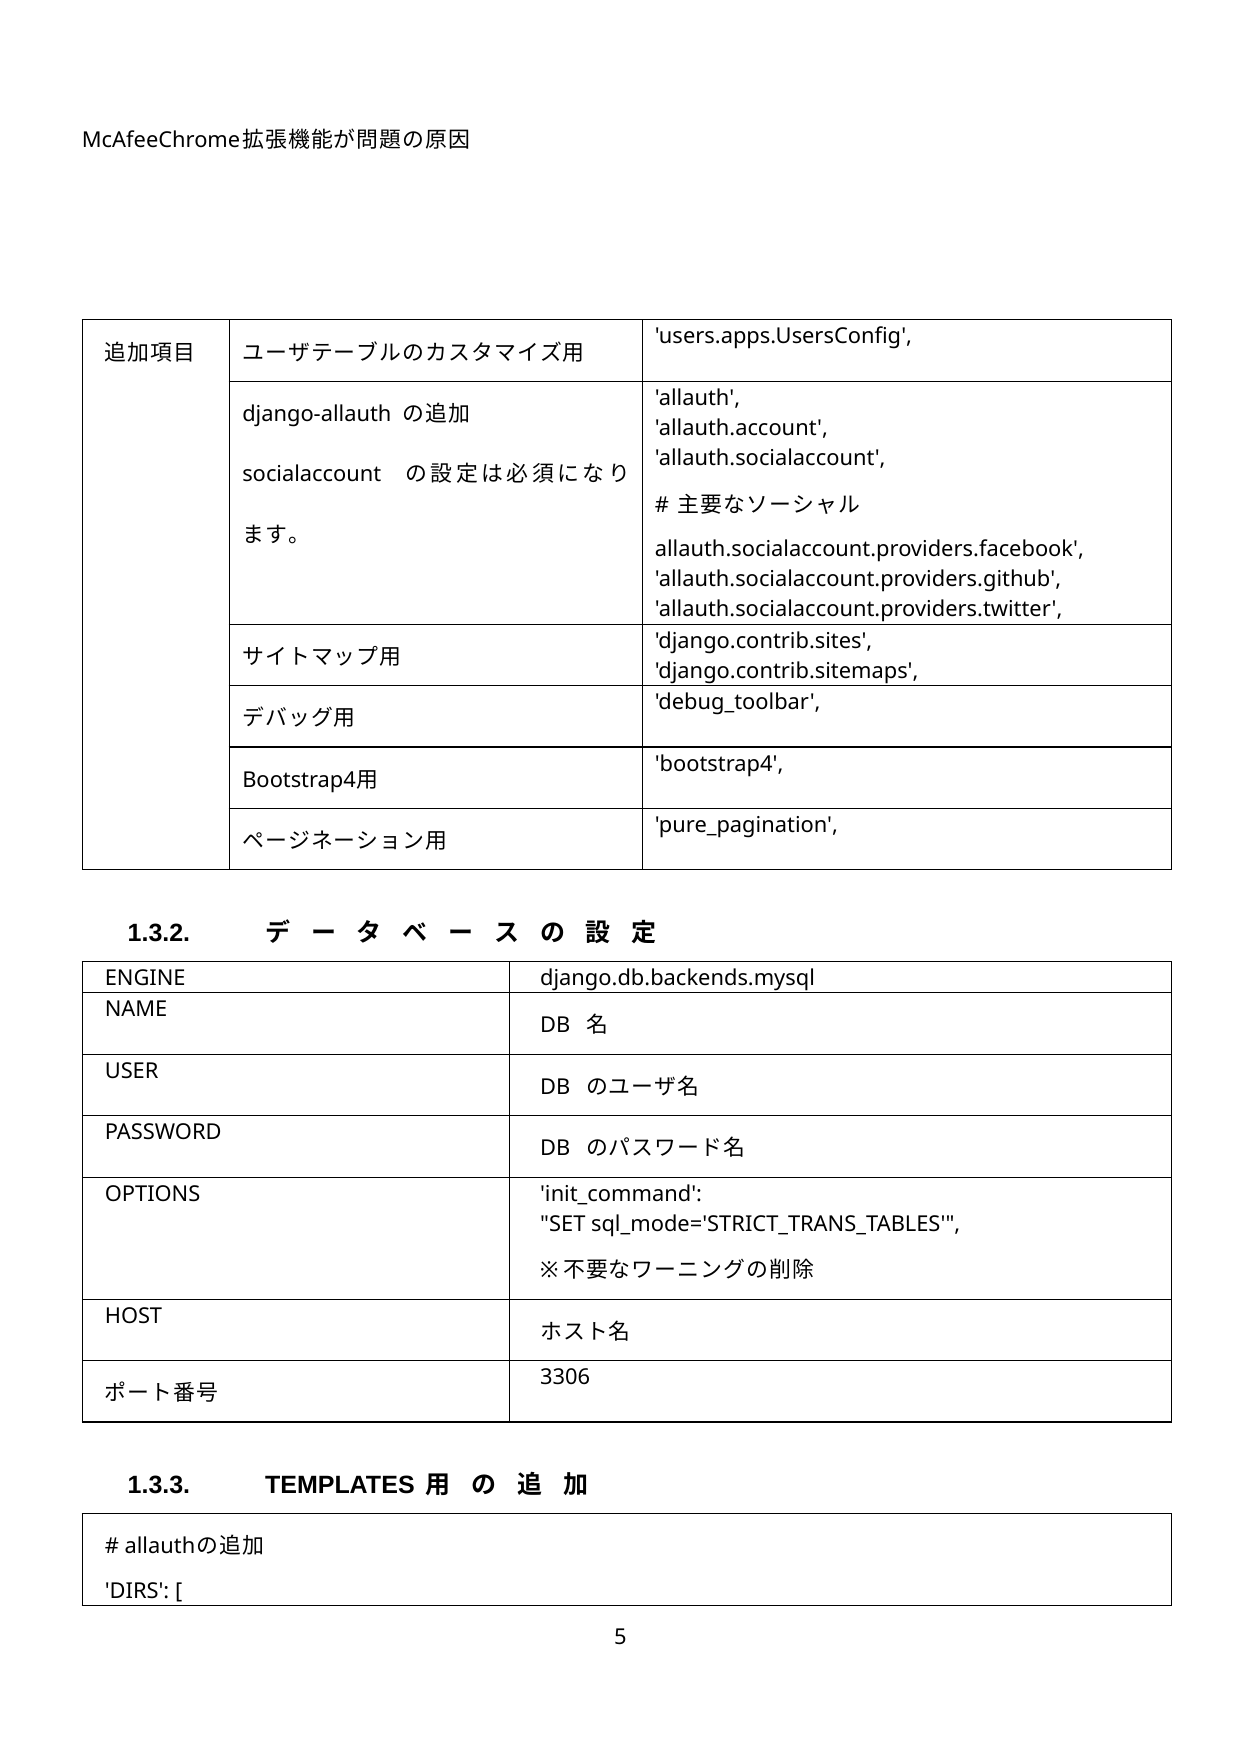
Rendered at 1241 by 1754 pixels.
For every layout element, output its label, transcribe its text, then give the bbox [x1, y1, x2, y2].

table_cell 'django.contrib.sites', 'django.contrib.sitemaps', [643, 625, 1171, 685]
table_cell Bootstrap4用 [230, 748, 642, 808]
table_cell デバッグ用 [230, 686, 642, 746]
table_cell NAME [83, 993, 509, 1054]
table_cell 3306 [510, 1361, 1171, 1421]
table_header ユーザテーブルのカスタマイズ用 [230, 320, 642, 381]
table_cell ホスト名 [510, 1300, 1171, 1360]
table_header django.db.backends.mysql [510, 962, 1171, 992]
table_cell 'pure_pagination', [643, 809, 1171, 869]
table_cell 'allauth', 'allauth.account', 'allauth.socialaccount', #主要なソーシャル allauth.socialaccount.providers.facebook', 'allauth.socialaccount.providers.github', 'allauth.socialaccount.providers.twitter', [643, 382, 1171, 623]
table_cell ページネーション用 [230, 809, 642, 869]
table_header ENGINE [83, 962, 509, 992]
table_cell DBのユーザ名 [510, 1055, 1171, 1115]
table_cell OPTIONS [83, 1178, 509, 1298]
table_cell サイトマップ用 [230, 625, 642, 685]
subtitle TEMPLATES用の追加 [108, 1453, 1159, 1513]
table_cell USER [83, 1055, 509, 1115]
table_cell 'bootstrap4', [643, 748, 1171, 808]
subtitle データベースの設定 [108, 901, 1159, 961]
table_cell HOST [83, 1300, 509, 1360]
table_cell ポート番号 [83, 1361, 509, 1421]
table_cell PASSWORD [83, 1116, 509, 1177]
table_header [83, 1514, 1171, 1605]
table_cell 'debug_toolbar', [643, 686, 1171, 746]
text McAfeeChrome拡張機能が問題の原因 [82, 108, 1159, 168]
table_cell DBのパスワード名 [510, 1116, 1171, 1177]
table_cell DB名 [510, 993, 1171, 1054]
table_cell 'init_command': "SET sql_mode='STRICT_TRANS_TABLES'", ※不要なワーニングの削除 [510, 1178, 1171, 1298]
table_header 追加項目 [83, 320, 229, 869]
table_header 'users.apps.UsersConfig', [643, 320, 1171, 381]
table_cell django-allauthの追加 socialaccountの設定は必須になります。 [230, 382, 642, 623]
